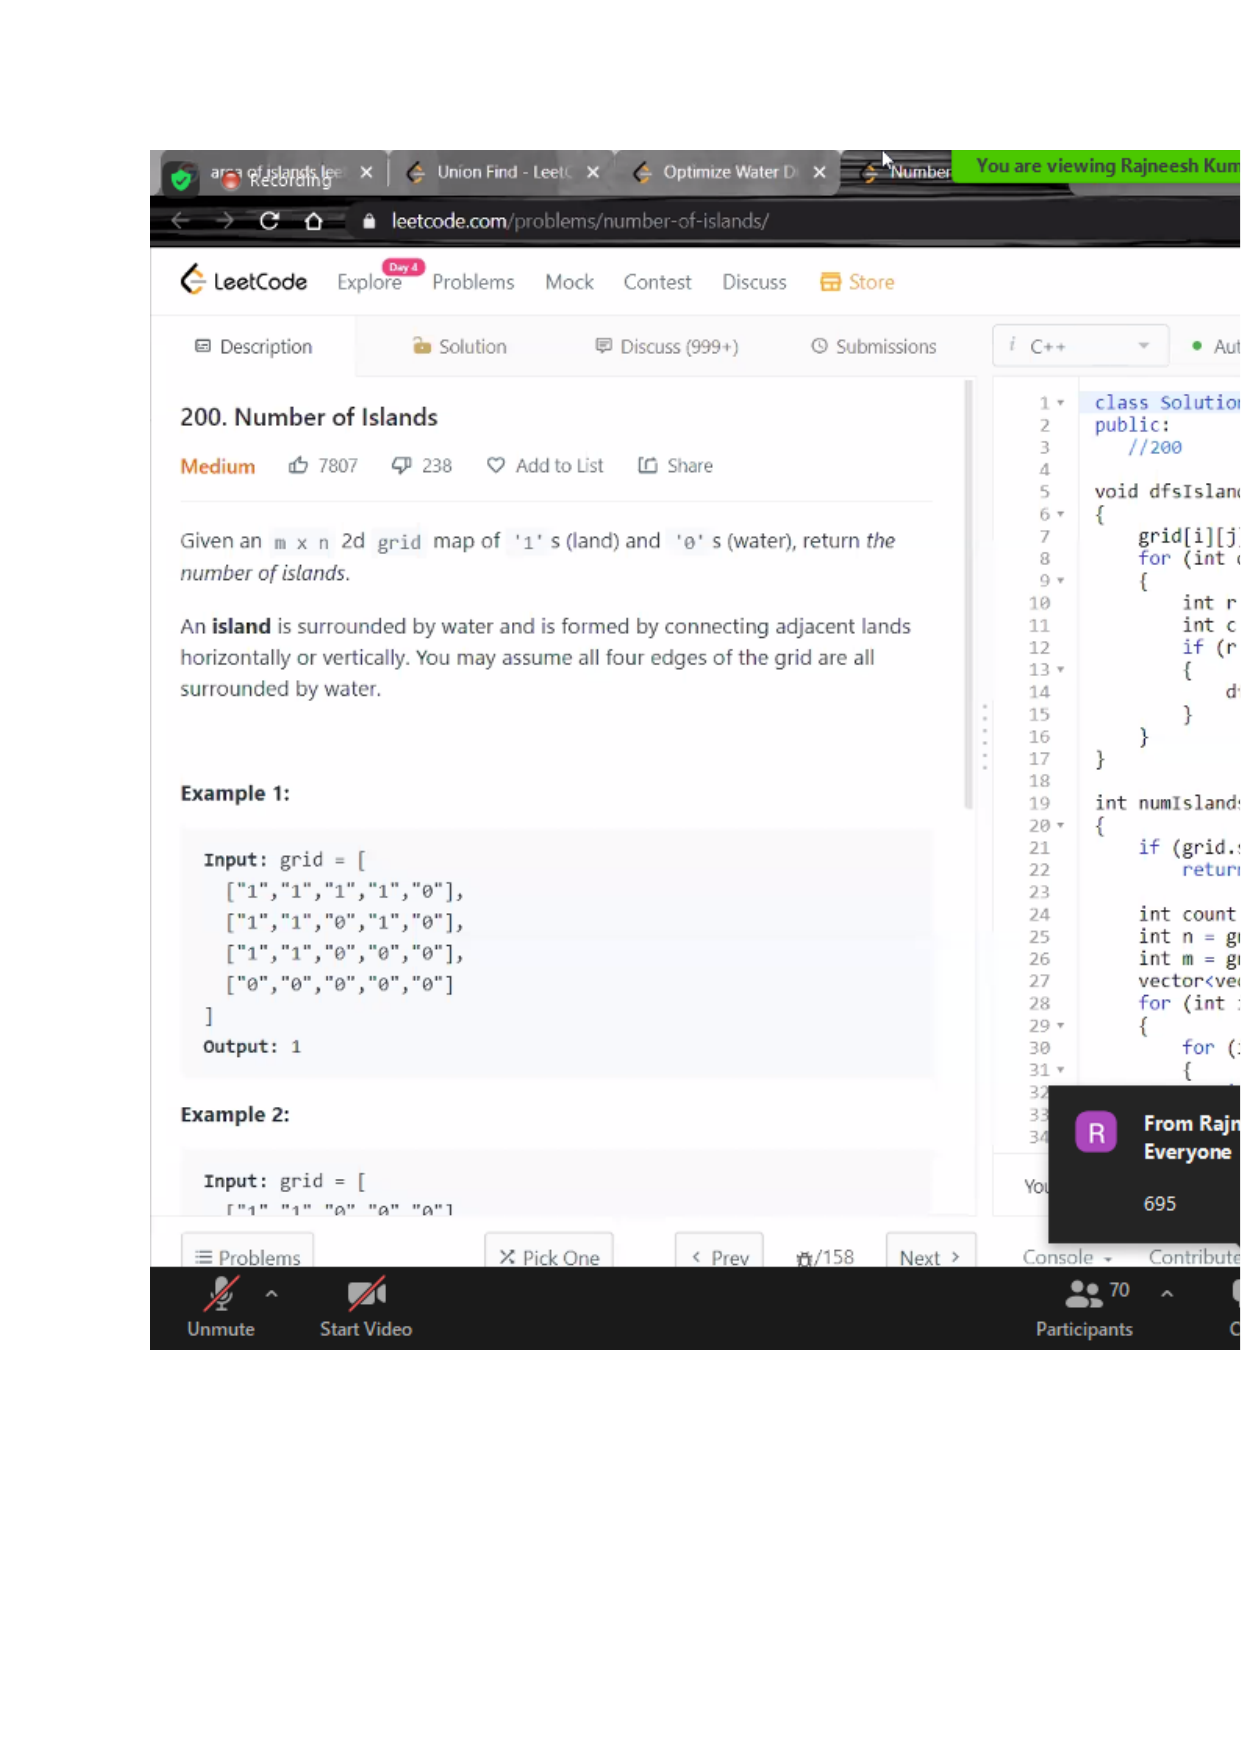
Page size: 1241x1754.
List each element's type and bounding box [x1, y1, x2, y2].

picture [150, 150, 1241, 1350]
